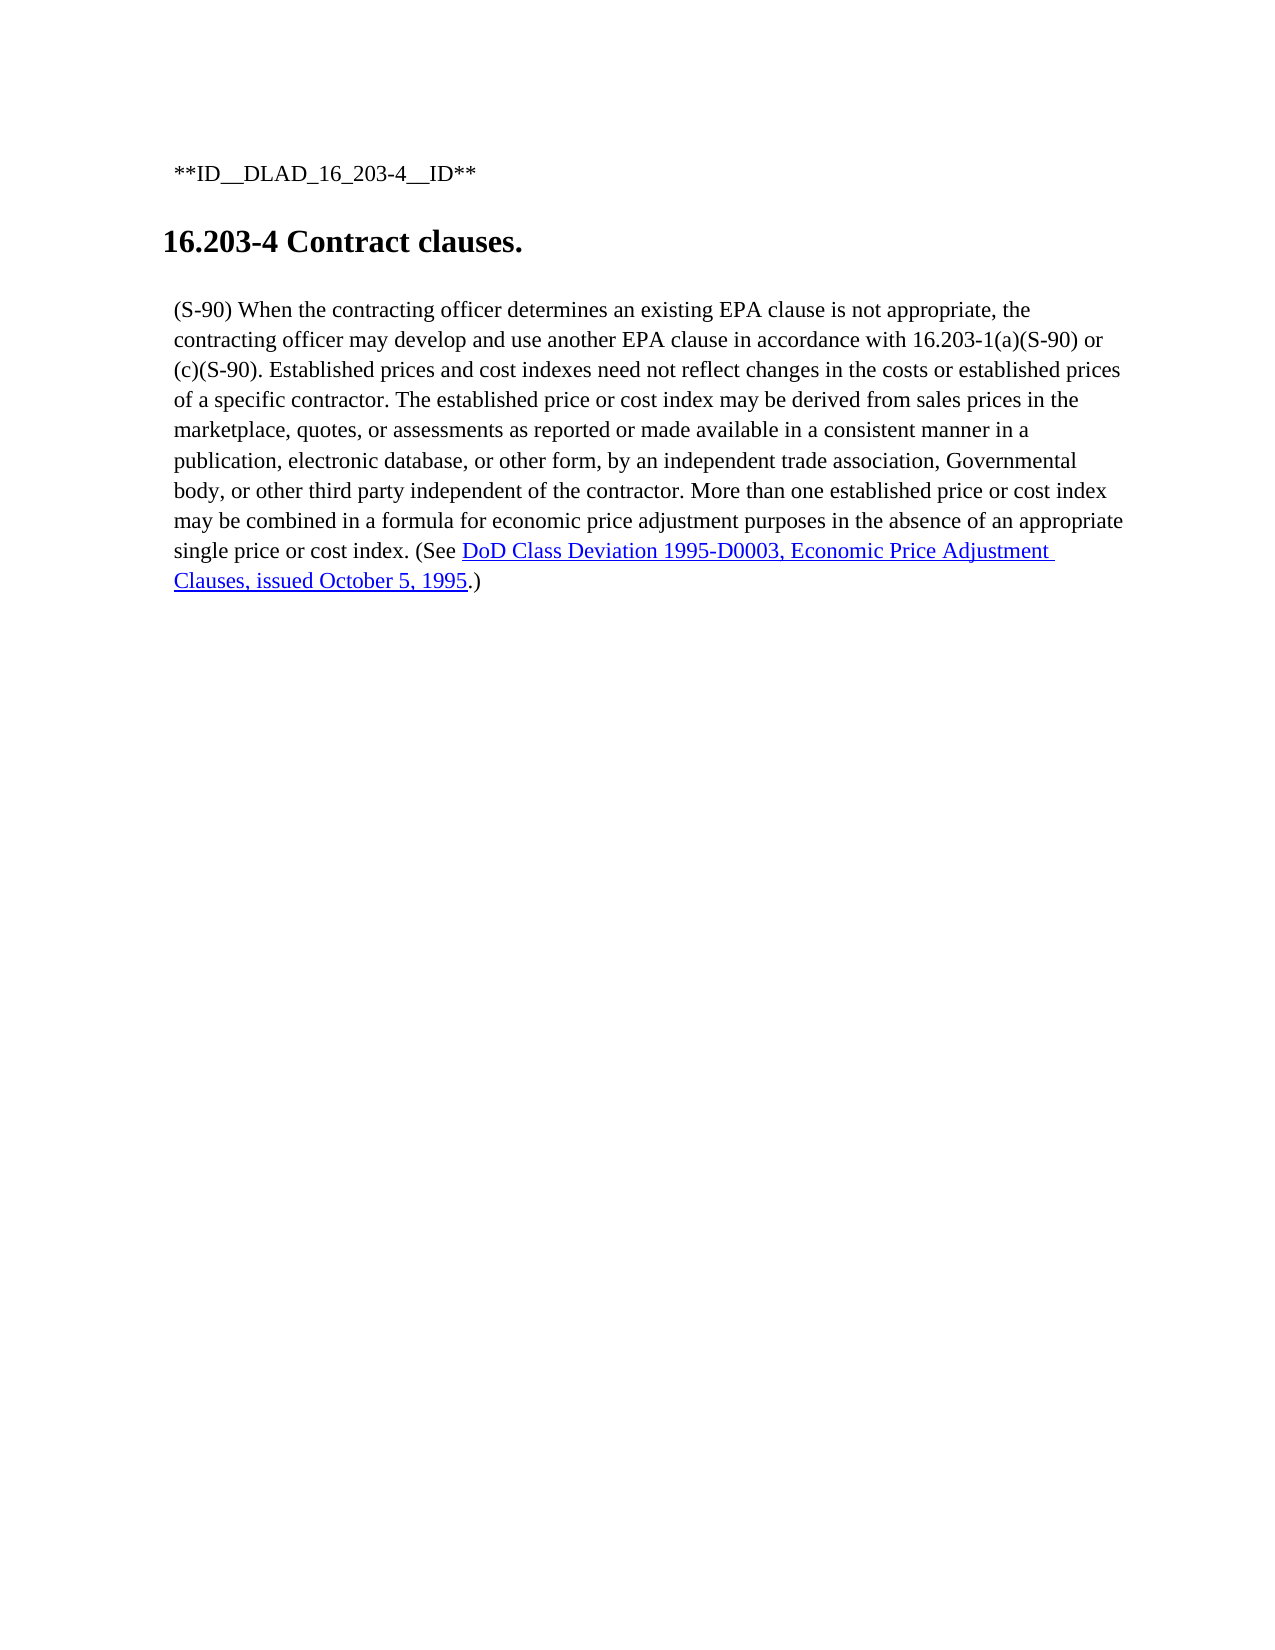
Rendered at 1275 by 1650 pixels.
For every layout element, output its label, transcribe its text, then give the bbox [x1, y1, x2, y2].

subtitle 16.203-4 Contract clauses. [162, 222, 1125, 259]
text (S-90) When the contracting officer determines an existing EPA clause is not appropriate, the contracting officer may develop and use another EPA clause in accordance with 16.203-1(a)(S-90) or (c)(S-90). Established prices and cost indexes need not reflect changes in the costs or established prices of a specific contractor. The established price or cost index may be derived from sales prices in the marketplace, quotes, or assessments as reported or made available in a consistent manner in a publication, electronic database, or other form, by an independent trade association, Governmental body, or other third party independent of the contractor. More than one established price or cost index may be combined in a formula for economic price adjustment purposes in the absence of an appropriate single price or cost index. (See DoD Class Deviation 1995-D0003, Economic Price Adjustment Clauses, issued October 5, 1995.) [163, 285, 1135, 604]
text **ID__DLAD_16_203-4__ID** [163, 150, 1135, 197]
